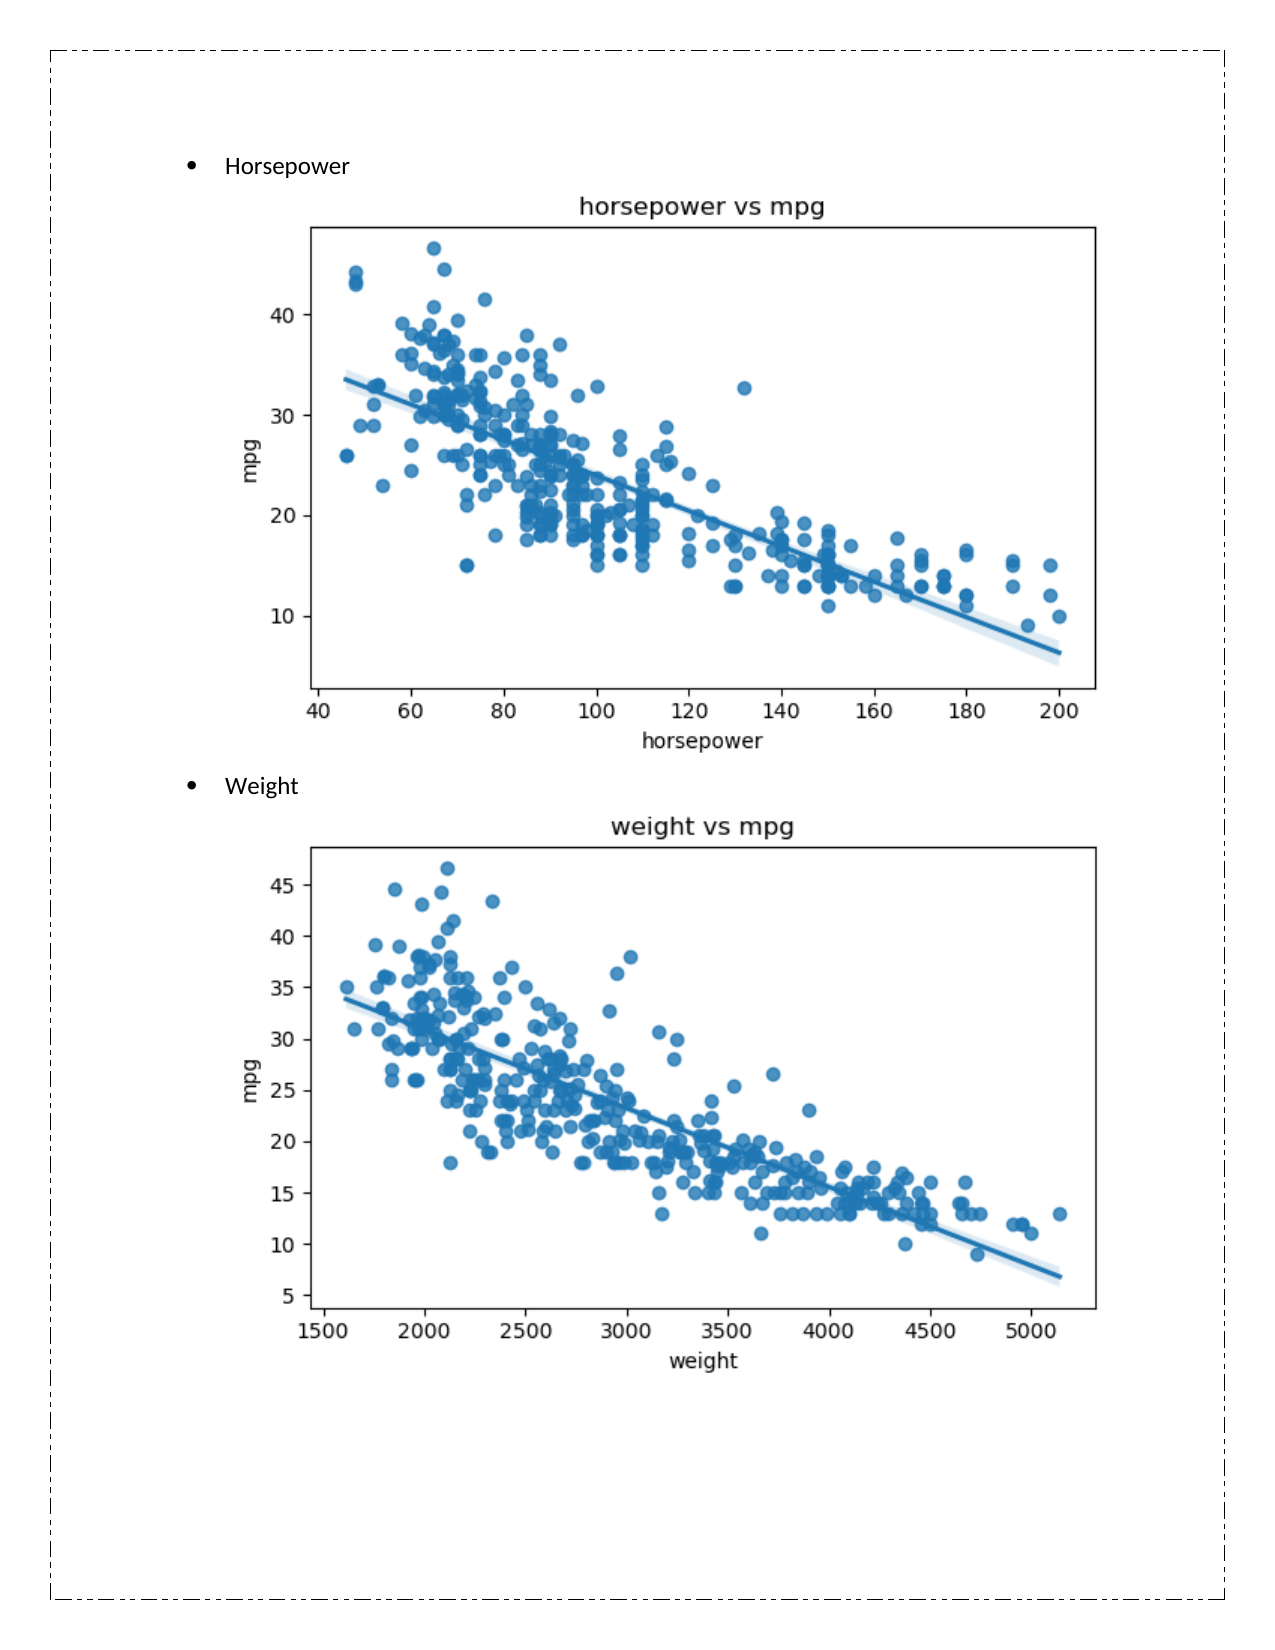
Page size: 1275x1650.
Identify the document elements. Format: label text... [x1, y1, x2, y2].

list Weight [187, 770, 1125, 800]
picture [225, 802, 1109, 1388]
list Horsepower [187, 150, 1125, 181]
picture [225, 182, 1110, 768]
